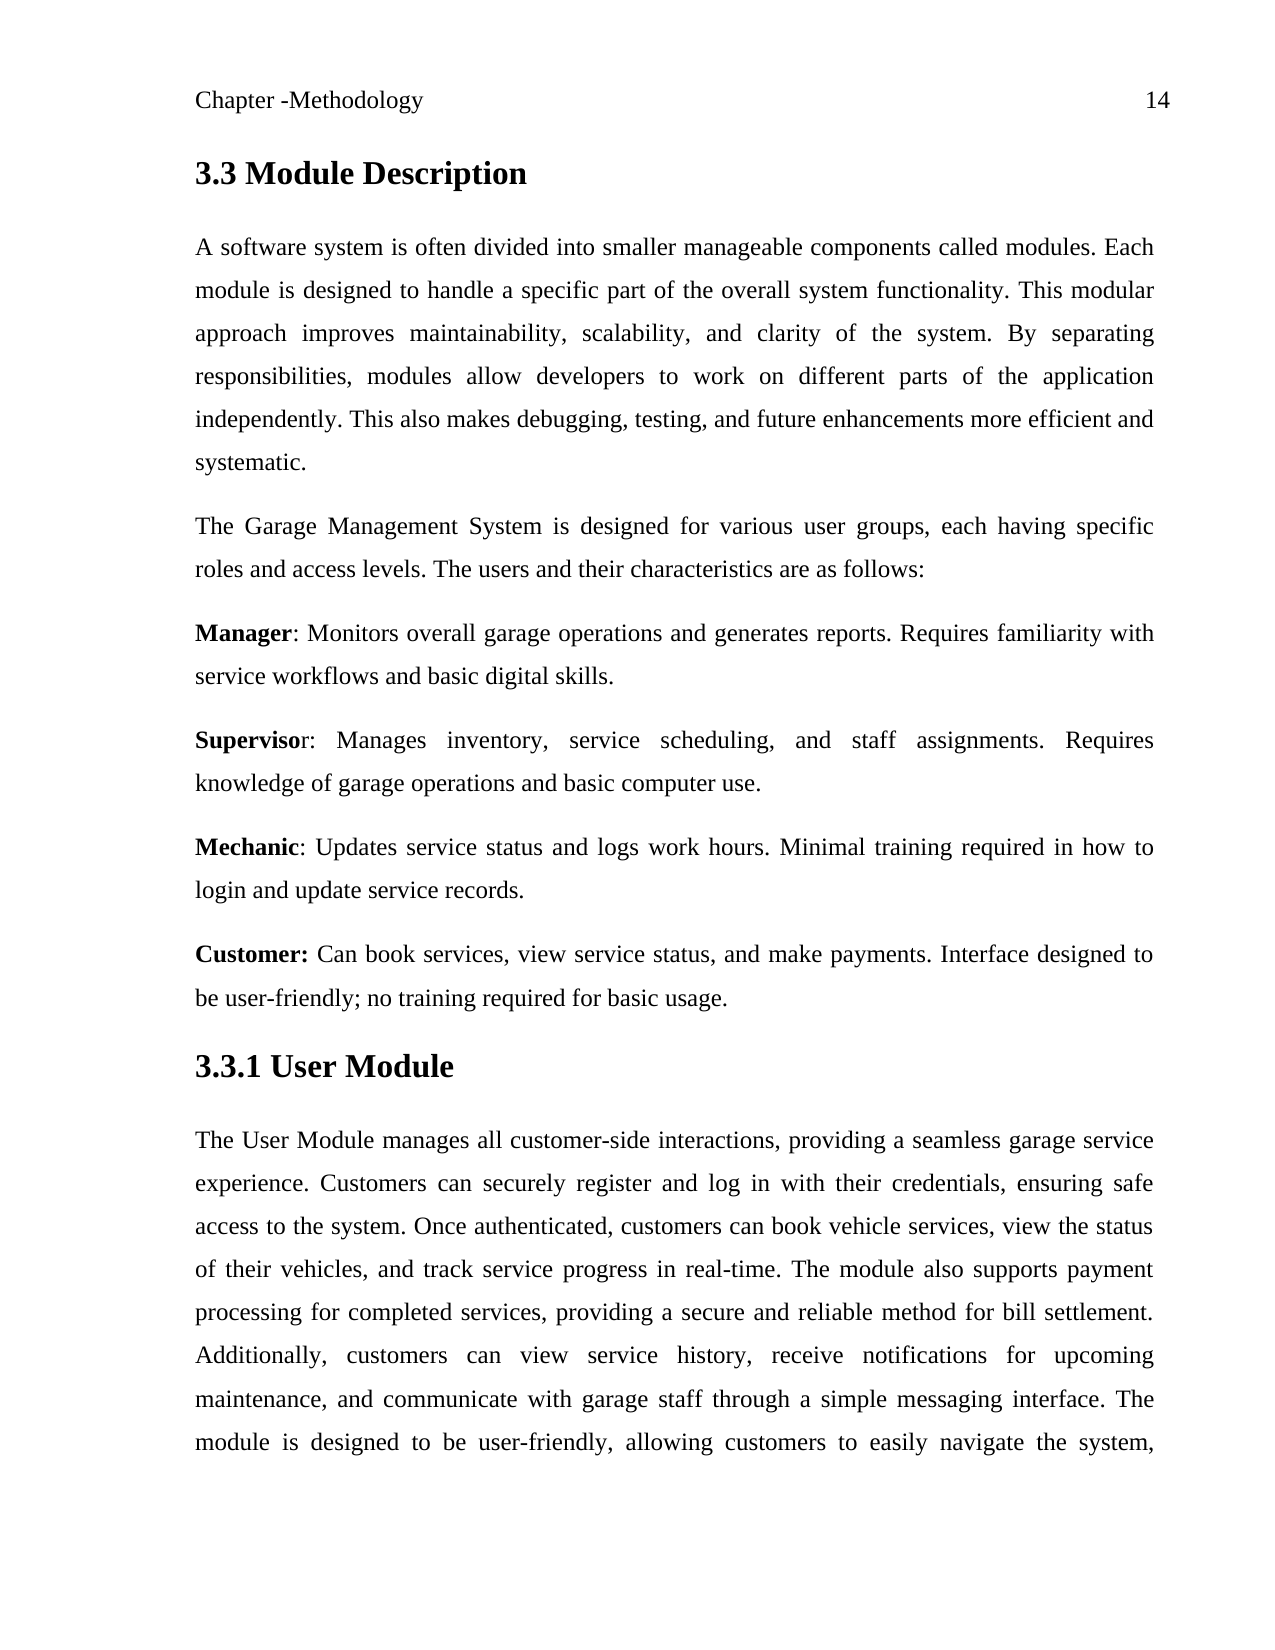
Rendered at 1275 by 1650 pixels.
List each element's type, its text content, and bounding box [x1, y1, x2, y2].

text Manager: Monitors overall garage operations and generates reports. Requires familiarity with service workflows and basic digital skills. [195, 618, 1155, 690]
text Mechanic: Updates service status and logs work hours. Minimal training required in how to login and update service records. [195, 832, 1155, 904]
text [195, 1125, 1155, 1456]
text A software system is often divided into smaller manageable components called modules. Each module is designed to handle a specific part of the overall system functionality. This modular approach improves maintainability, scalability, and clarity of the system. By separating responsibilities, modules allow developers to work on different parts of the application independently. This also makes debugging, testing, and future enhancements more efficient and systematic. [195, 232, 1155, 476]
text The Garage Management System is designed for various user groups, each having specific roles and access levels. The users and their characteristics are as follows: [195, 511, 1155, 583]
text Supervisor: Manages inventory, service scheduling, and staff assignments. Requires knowledge of garage operations and basic computer use. [195, 725, 1155, 797]
text 3.3.1 User Module [195, 1047, 1155, 1085]
text 3.3 Module Description [195, 153, 1155, 192]
text Customer: Can book services, view service status, and make payments. Interface designed to be user-friendly; no training required for basic usage. [195, 939, 1155, 1011]
